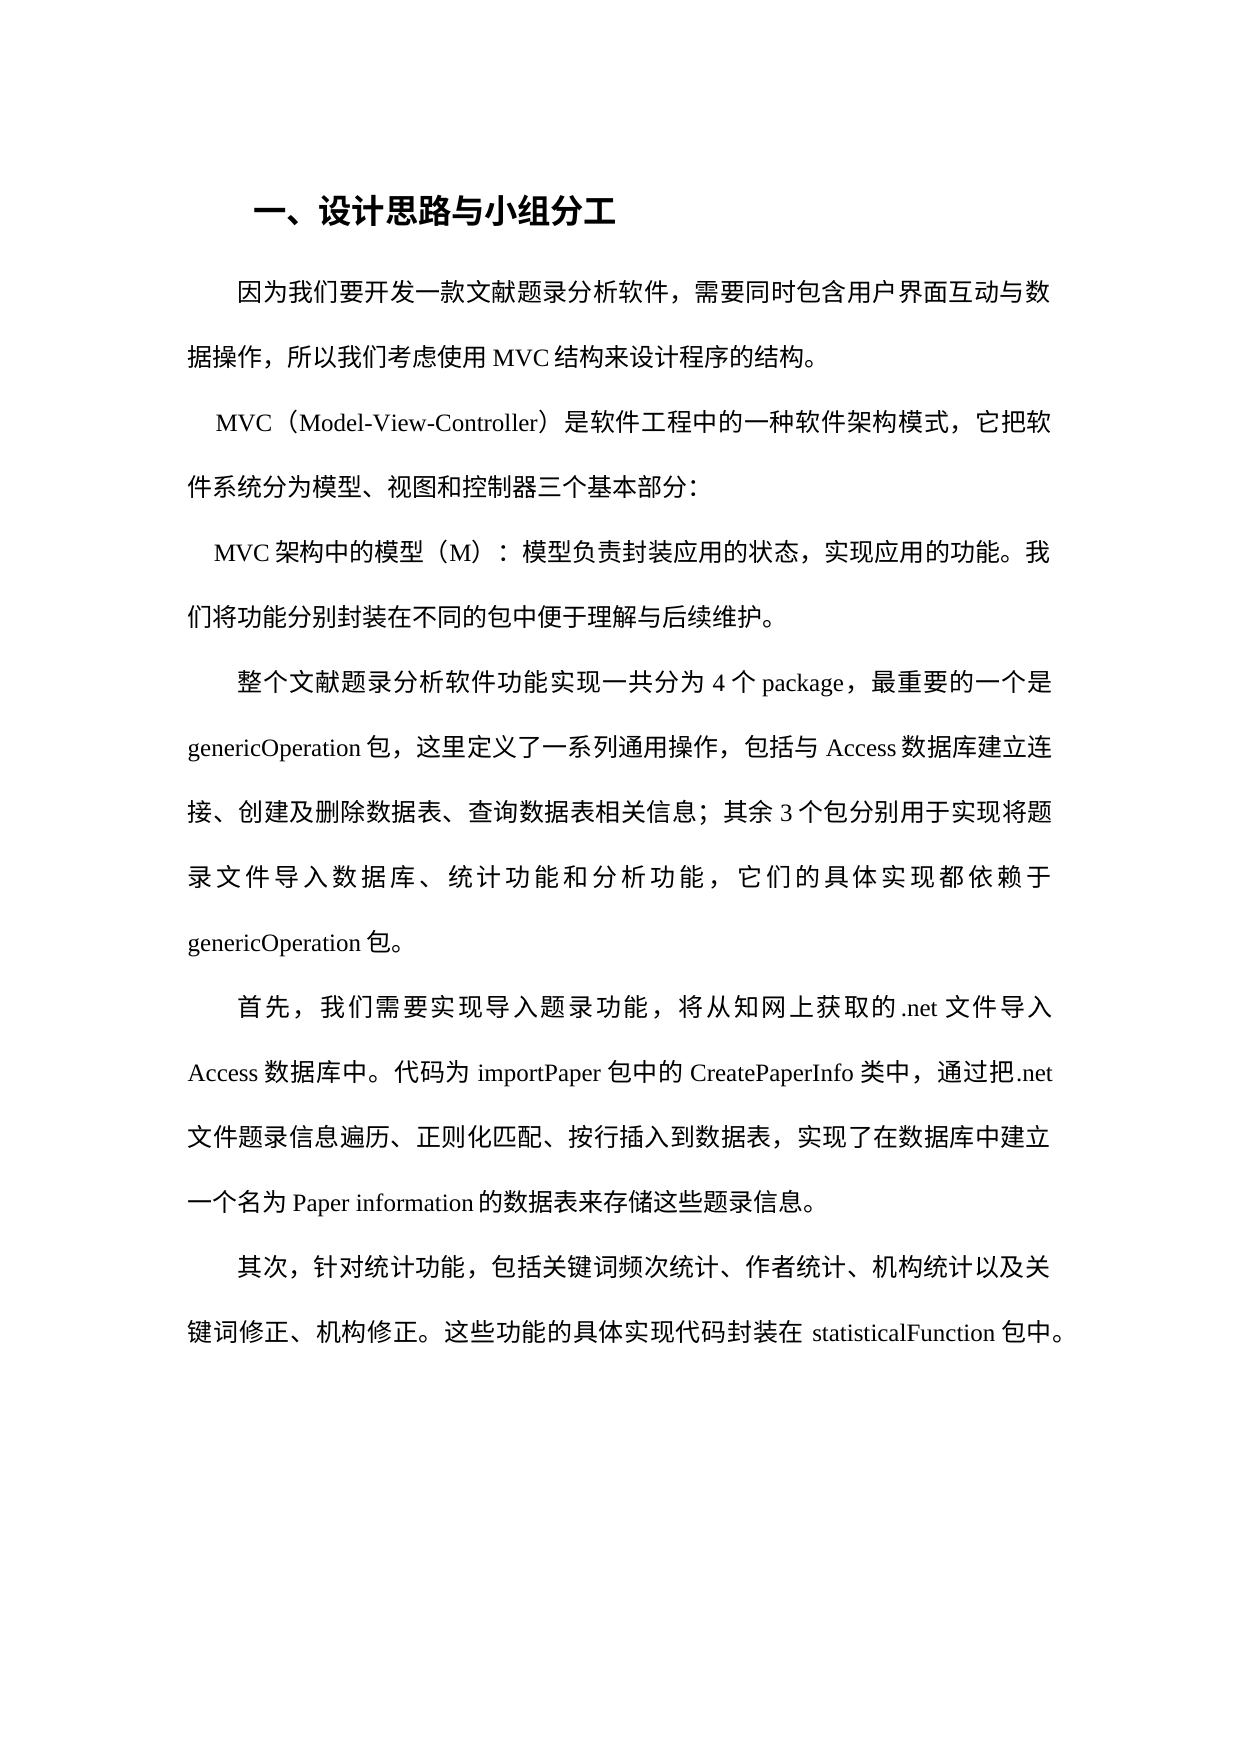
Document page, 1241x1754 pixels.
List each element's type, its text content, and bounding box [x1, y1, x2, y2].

text 首先，我们需要实现导入题录功能，将从知网上获取的.net文件导入Access数据库中。代码为importPaper包中的CreatePaperInfo类中，通过把.net文件题录信息遍历、正则化匹配、按行插入到数据表，实现了在数据库中建立一个名为Paper information的数据表来存储这些题录信息。 [187, 973, 1053, 1233]
title 一、设计思路与小组分工 [187, 177, 1053, 242]
text 因为我们要开发一款文献题录分析软件，需要同时包含用户界面互动与数据操作，所以我们考虑使用MVC结构来设计程序的结构。 MVC（Model-View-Controller）是软件工程中的一种软件架构模式，它把软件系统分为模型、视图和控制器三个基本部分： MVC架构中的模型（M）：模型负责封装应用的状态，实现应用的功能。我们将功能分别封装在不同的包中便于理解与后续维护。 [187, 258, 1053, 648]
text 整个文献题录分析软件功能实现一共分为4个package，最重要的一个是genericOperation包，这里定义了一系列通用操作，包括与Access数据库建立连接、创建及删除数据表、查询数据表相关信息；其余3个包分别用于实现将题录文件导入数据库、统计功能和分析功能，它们的具体实现都依赖于genericOperation包。 [187, 648, 1053, 973]
text 其次，针对统计功能，包括关键词频次统计、作者统计、机构统计以及关键词修正、机构修正。这些功能的具体实现代码封装在statisticalFunction包中。 [187, 1233, 1053, 1428]
